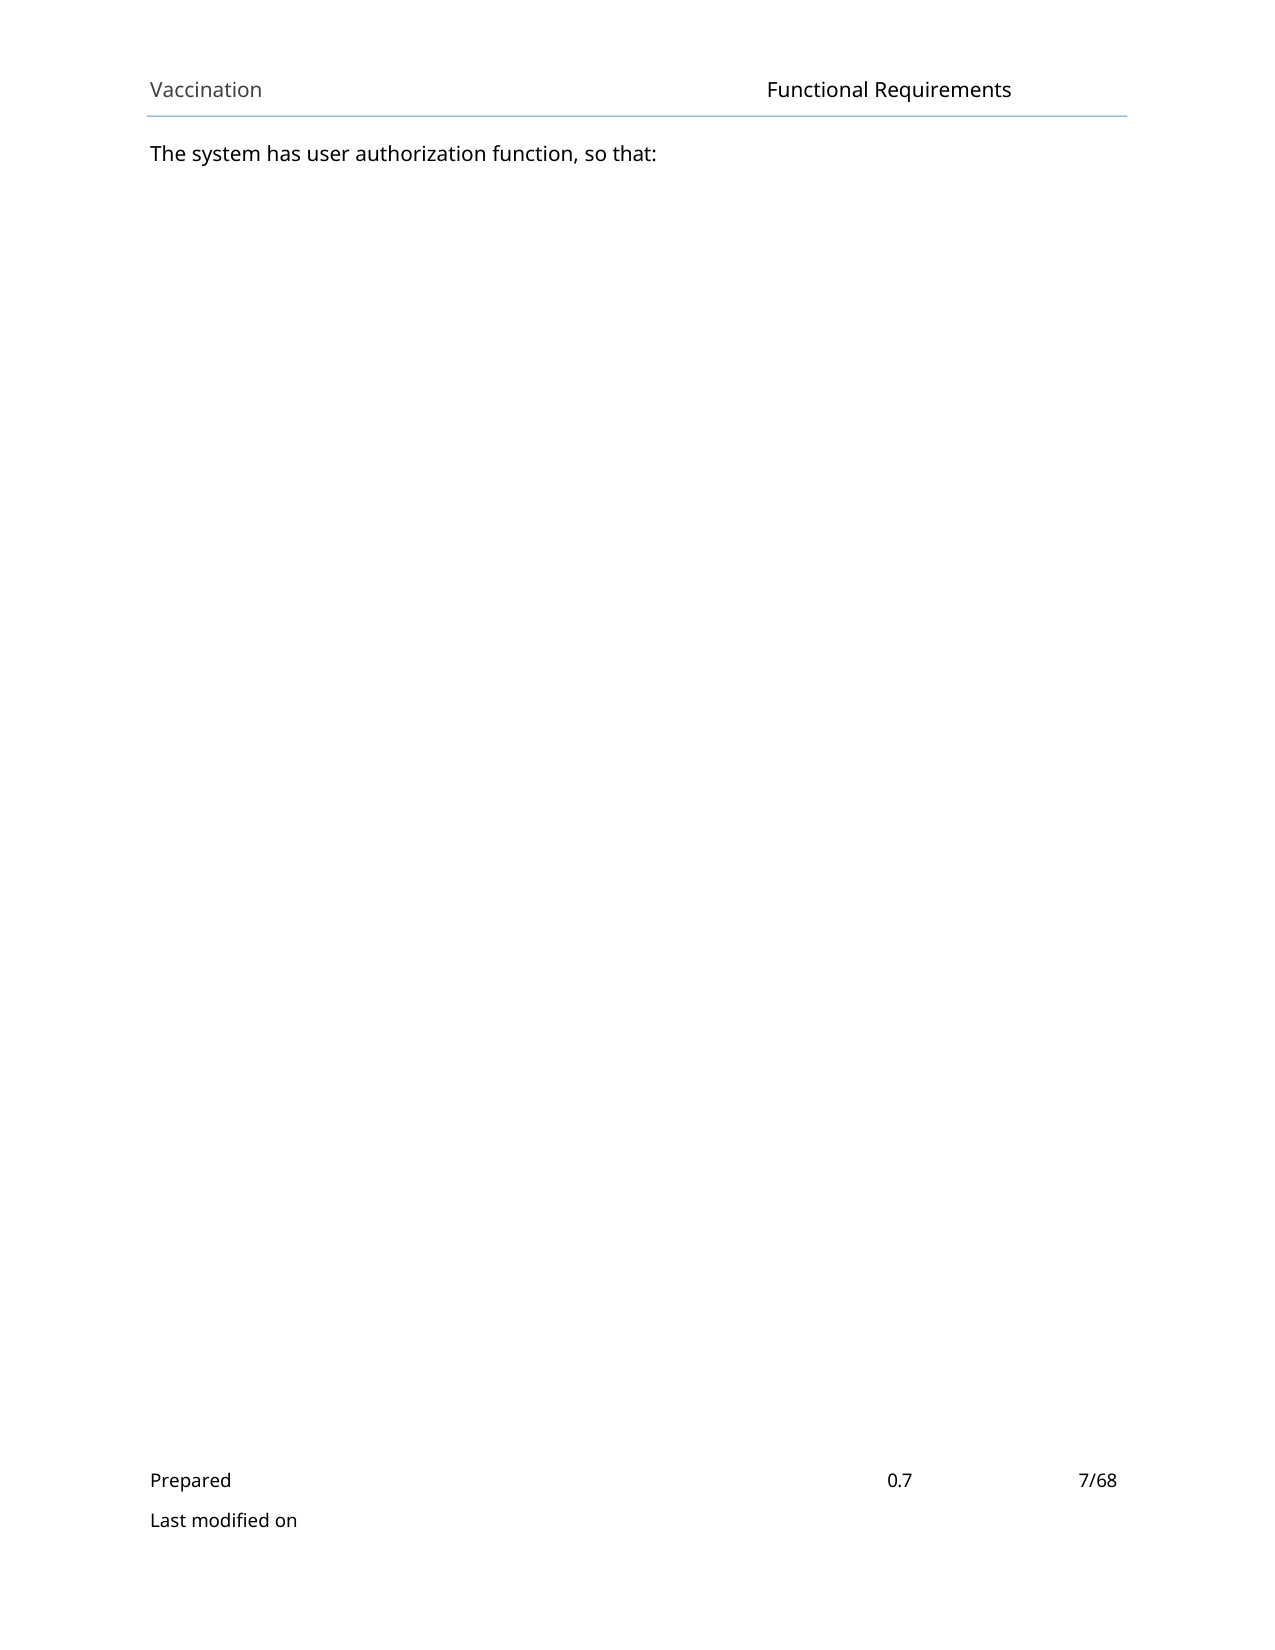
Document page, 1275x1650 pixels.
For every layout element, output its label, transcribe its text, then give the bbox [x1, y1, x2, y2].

text The system has user authorization function, so that: [150, 139, 1275, 168]
